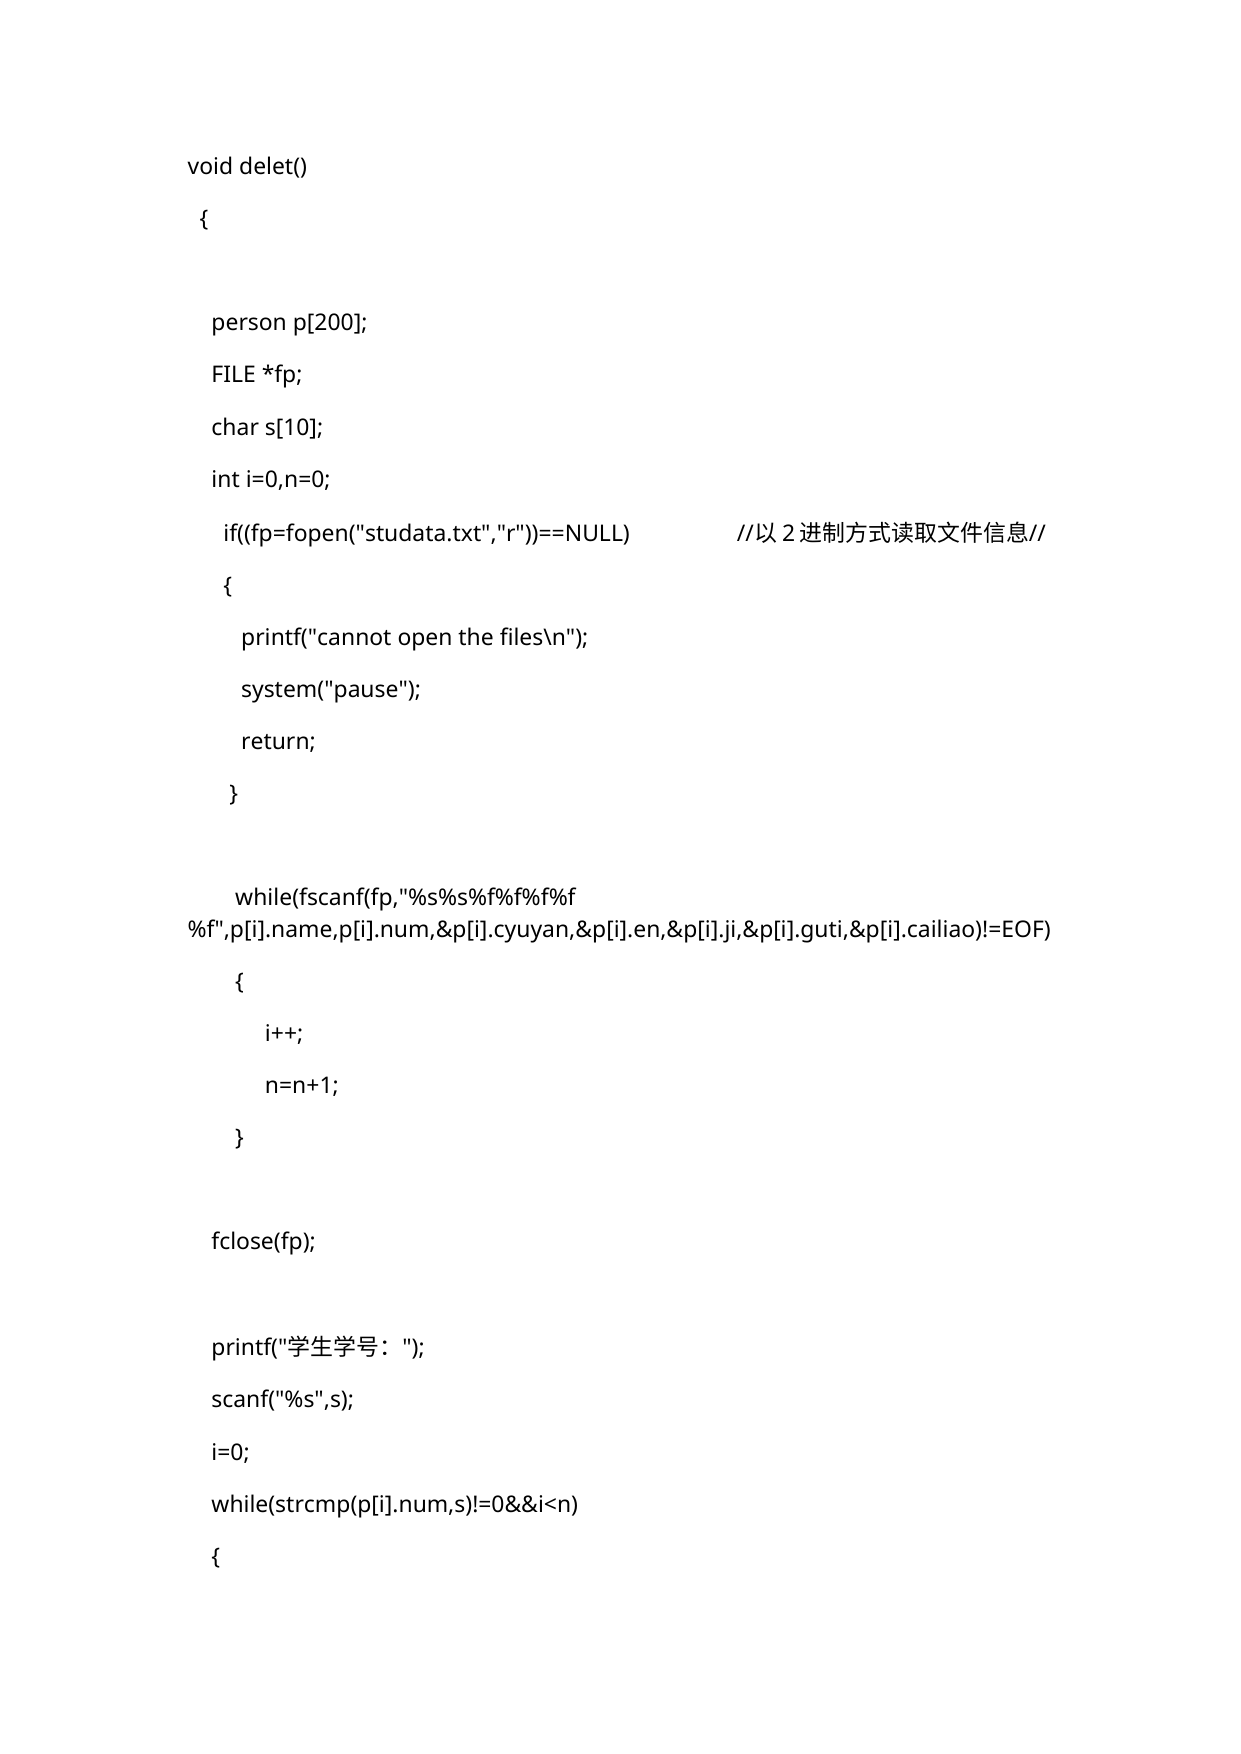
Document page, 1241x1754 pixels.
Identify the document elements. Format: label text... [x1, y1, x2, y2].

text int i=0,n=0; [187, 462, 1053, 494]
text system("pause"); [187, 673, 1053, 704]
text while(fscanf(fp,"%s%s%f%f%f%f%f",p[i].name,p[i].num,&p[i].cyuyan,&p[i].en,&p[i].ji,&p[i].guti,&p[i].cailiao)!=EOF) [187, 881, 1053, 944]
text char s[10]; [187, 410, 1053, 442]
text while(strcmp(p[i].num,s)!=0&&i<n) [187, 1487, 1053, 1519]
text person p[200]; [187, 306, 1053, 337]
text fclose(fp); [187, 1225, 1053, 1256]
text printf("学生学号："); [187, 1329, 1053, 1362]
text { [187, 569, 1053, 600]
text scanf("%s",s); [187, 1383, 1053, 1414]
text { [187, 964, 1053, 996]
text FILE *fp; [187, 358, 1053, 389]
text { [187, 1539, 1053, 1571]
text } [187, 777, 1053, 808]
text printf("cannot open the files\n"); [187, 621, 1053, 652]
text } [187, 1121, 1053, 1152]
text void delet() [187, 150, 1053, 181]
text i=0; [187, 1435, 1053, 1467]
text return; [187, 725, 1053, 756]
text if((fp=fopen("studata.txt","r"))==NULL) //以2进制方式读取文件信息// [187, 514, 1053, 548]
text i++; [187, 1017, 1053, 1048]
text n=n+1; [187, 1069, 1053, 1100]
text { [187, 202, 1053, 233]
